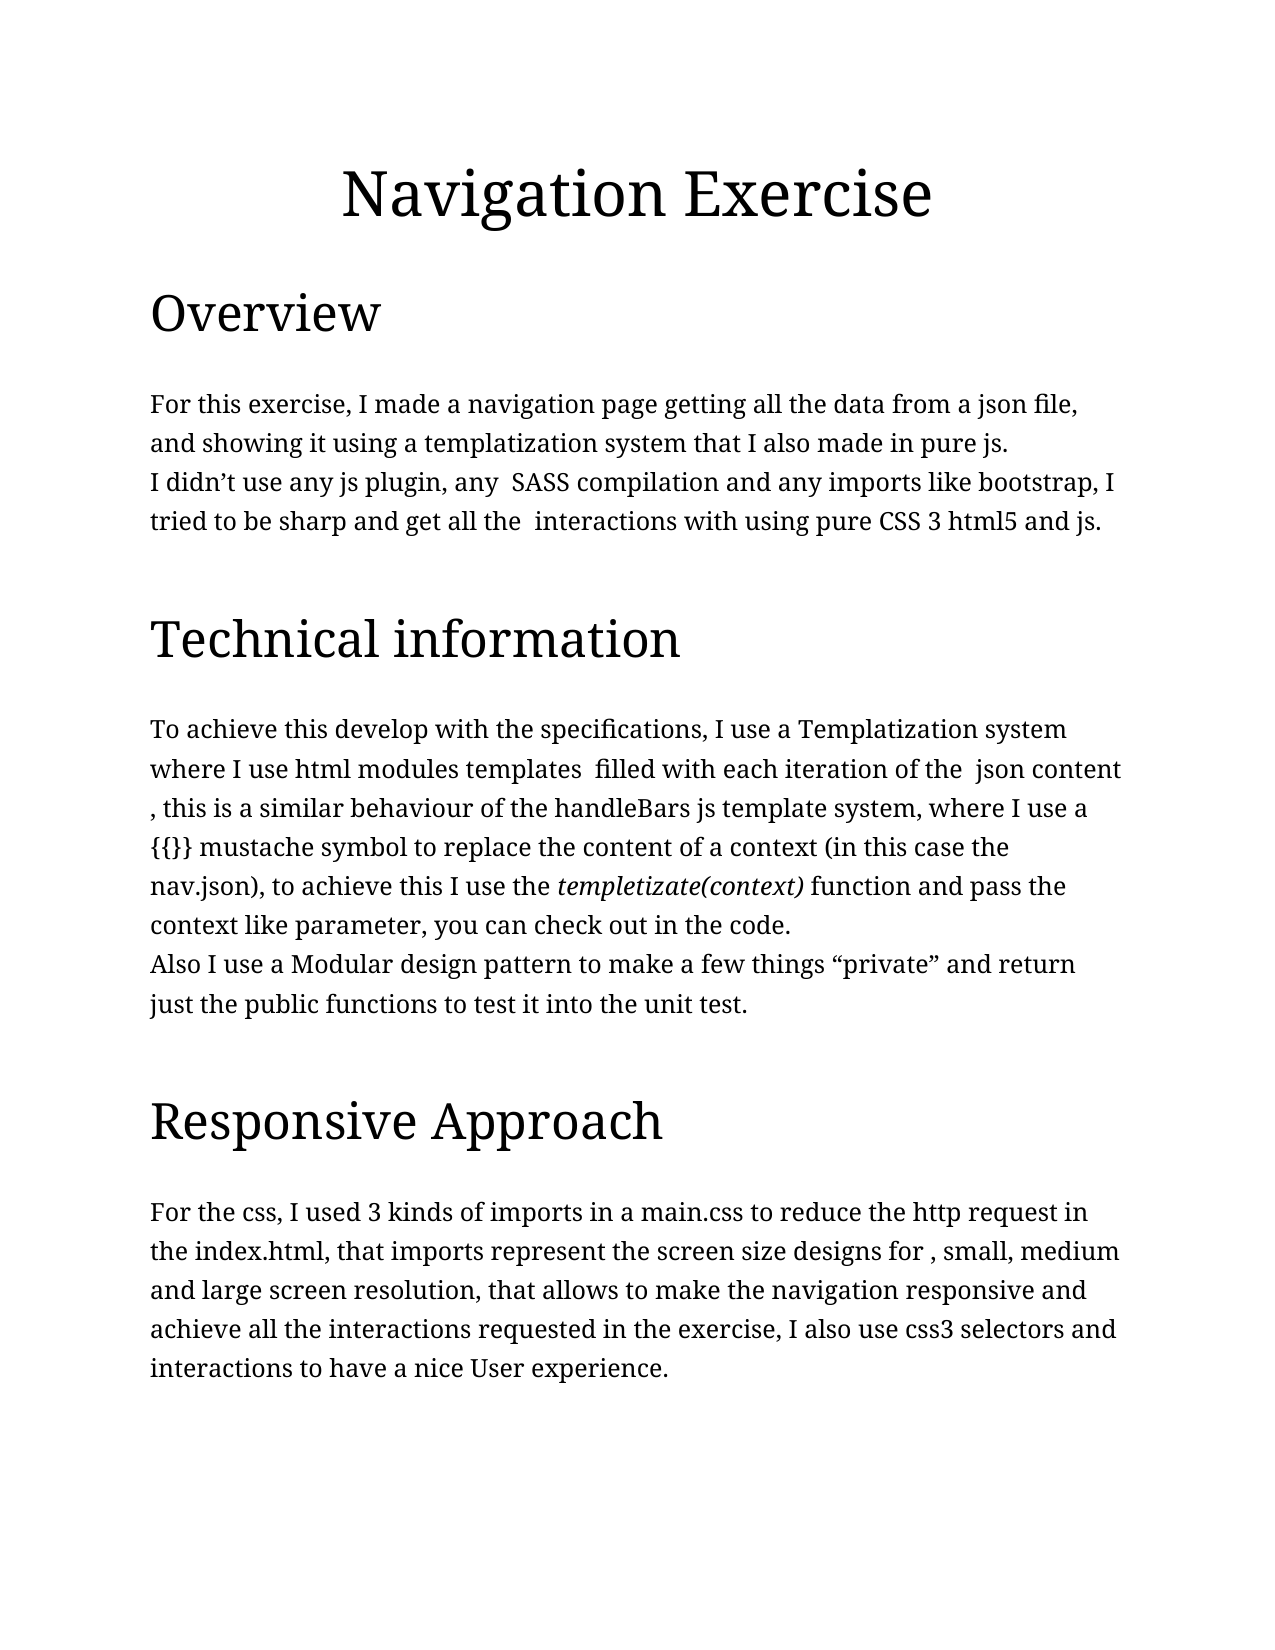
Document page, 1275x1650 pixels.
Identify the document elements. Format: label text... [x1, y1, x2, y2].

text For the css, I used 3 kinds of imports in a main.css to reduce the http request in the index.html, that imports represent the screen size designs for , small, medium and large screen resolution, that allows to make the navigation responsive and achieve all the interactions requested in the exercise, I also use css3 selectors and interactions to have a nice User experience. [150, 1194, 1125, 1385]
text Overview [150, 278, 1125, 346]
text I didn’t use any js plugin, any SASS compilation and any imports like bootstrap, I tried to be sharp and get all the interactions with using pure CSS 3 html5 and js. [150, 465, 1125, 538]
text Also I use a Modular design pattern to make a few things “private” and return just the public functions to test it into the unit test. [150, 947, 1125, 1020]
text Navigation Exercise [150, 150, 1125, 235]
text Technical information [150, 604, 1125, 672]
text For this exercise, I made a navigation page getting all the data from a json file, and showing it using a templatization system that I also made in pure js. [150, 387, 1125, 460]
text Responsive Approach [150, 1086, 1125, 1154]
text To achieve this develop with the specifications, I use a Templatization system where I use html modules templates filled with each iteration of the json content , this is a similar behaviour of the handleBars js template system, where I use a {{}} mustache symbol to replace the content of a context (in this case the nav.json), to achieve this I use the templetizate(context) function and pass the context like parameter, you can check out in the code. [150, 712, 1125, 942]
